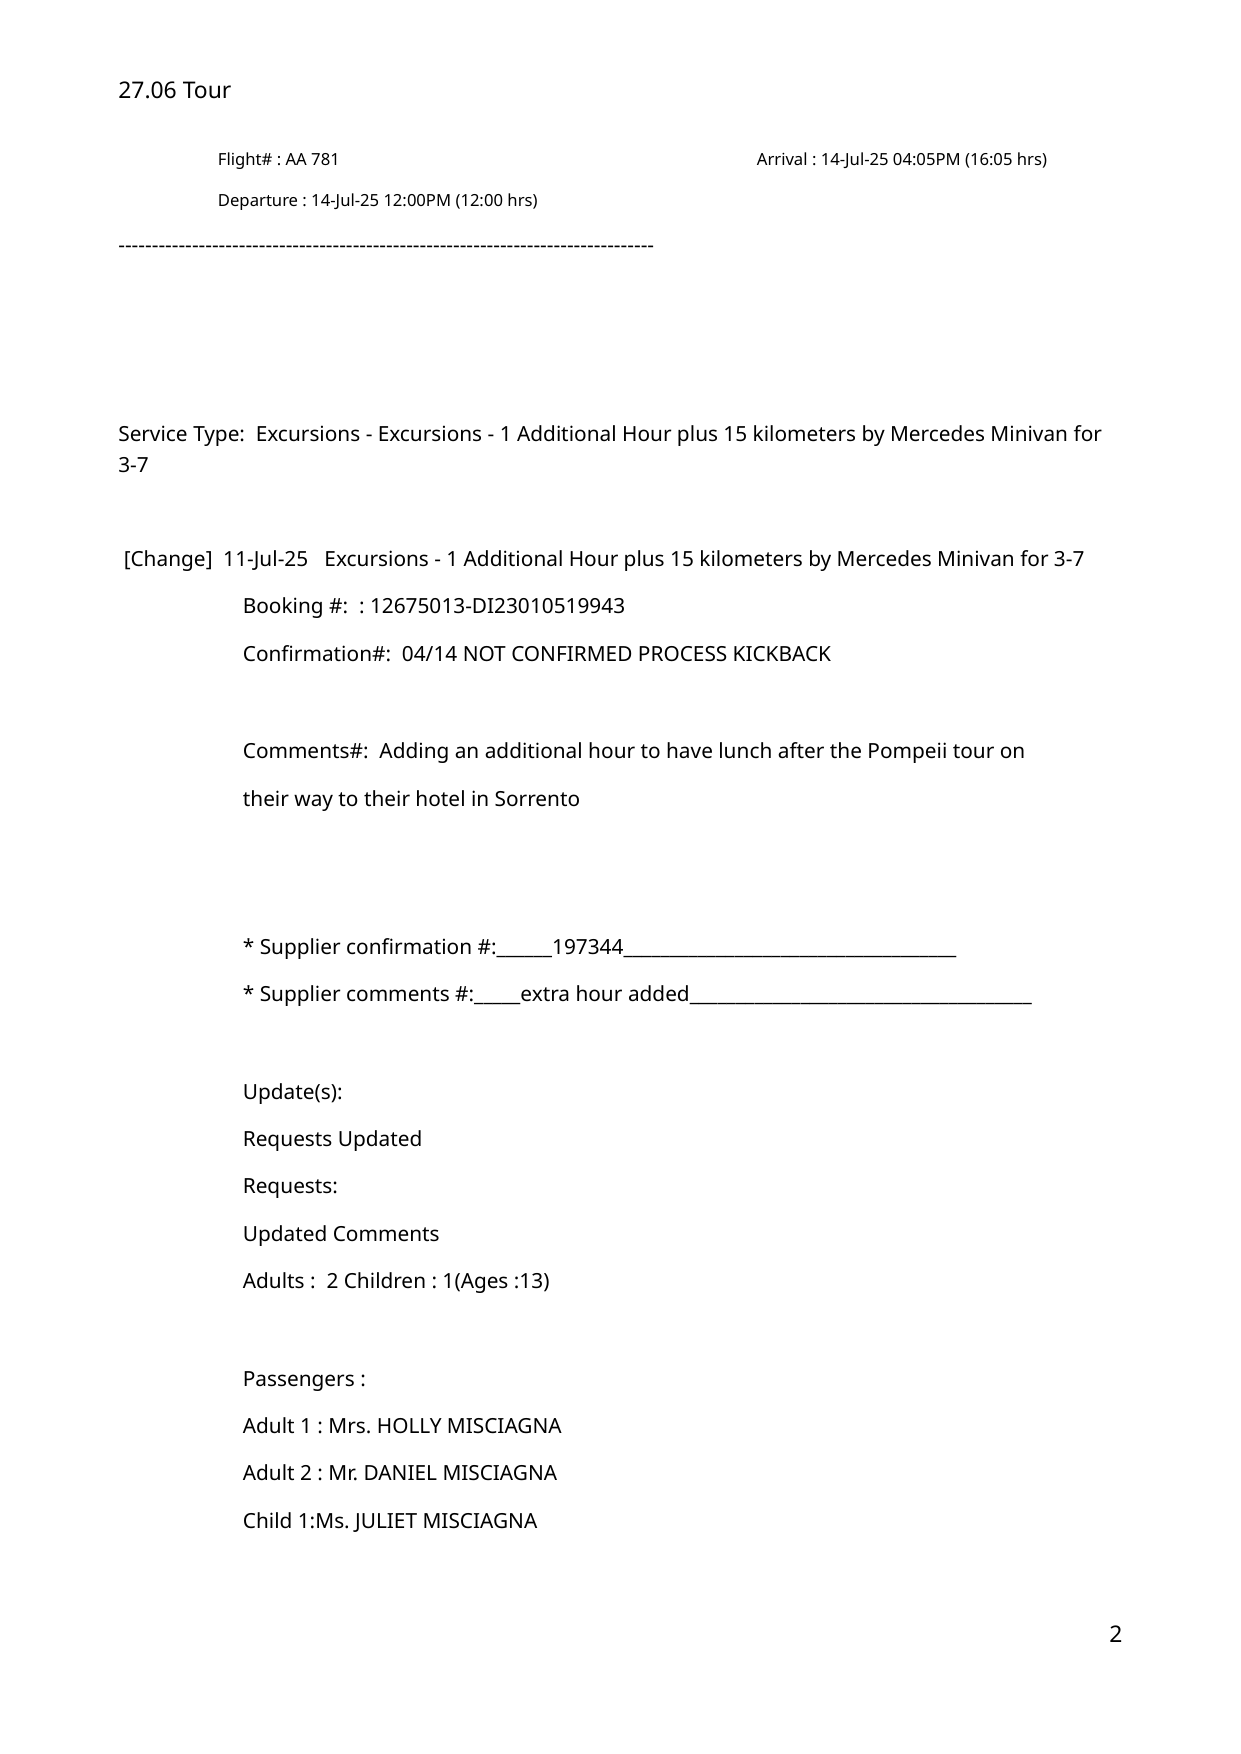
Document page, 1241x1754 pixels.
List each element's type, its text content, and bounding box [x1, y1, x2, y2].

text [Change] 11-Jul-25 Excursions - 1 Additional Hour plus 15 kilometers by Mercedes Minivan for 3-7 [118, 544, 1122, 573]
text Updated Comments [118, 1219, 1122, 1247]
text Adults : 2 Children : 1(Ages :13) [118, 1266, 1122, 1294]
text * Supplier confirmation #:______197344____________________________________ [118, 932, 1122, 960]
text Departure : 14-Jul-25 12:00PM (12:00 hrs) [118, 189, 583, 211]
text * Supplier comments #:_____extra hour added_____________________________________ [118, 979, 1122, 1008]
text Passengers : [118, 1364, 1122, 1392]
text Adult 2 : Mr. DANIEL MISCIAGNA [118, 1458, 1122, 1487]
text Requests Updated [118, 1124, 1122, 1153]
text Arrival : 14-Jul-25 04:05PM (16:05 hrs) [657, 148, 1122, 170]
text Child 1:Ms. JULIET MISCIAGNA [118, 1506, 1122, 1534]
text Update(s): [118, 1077, 1122, 1105]
text Service Type: Excursions - Excursions - 1 Additional Hour plus 15 kilometers by Mercedes Minivan for 3-7 [118, 419, 1122, 478]
text Confirmation#: 04/14 NOT CONFIRMED PROCESS KICKBACK [118, 639, 1122, 667]
text Booking #: : 12675013-DI23010519943 [118, 592, 1122, 620]
text Comments#: Adding an additional hour to have lunch after the Pompeii tour on [118, 737, 1122, 765]
text Adult 1 : Mrs. HOLLY MISCIAGNA [118, 1411, 1122, 1439]
text Requests: [118, 1172, 1122, 1200]
text Flight# : AA 781 [118, 148, 583, 170]
text -------------------------------------------------------------------------------- [118, 230, 1122, 258]
text their way to their hotel in Sorrento [118, 784, 1122, 812]
